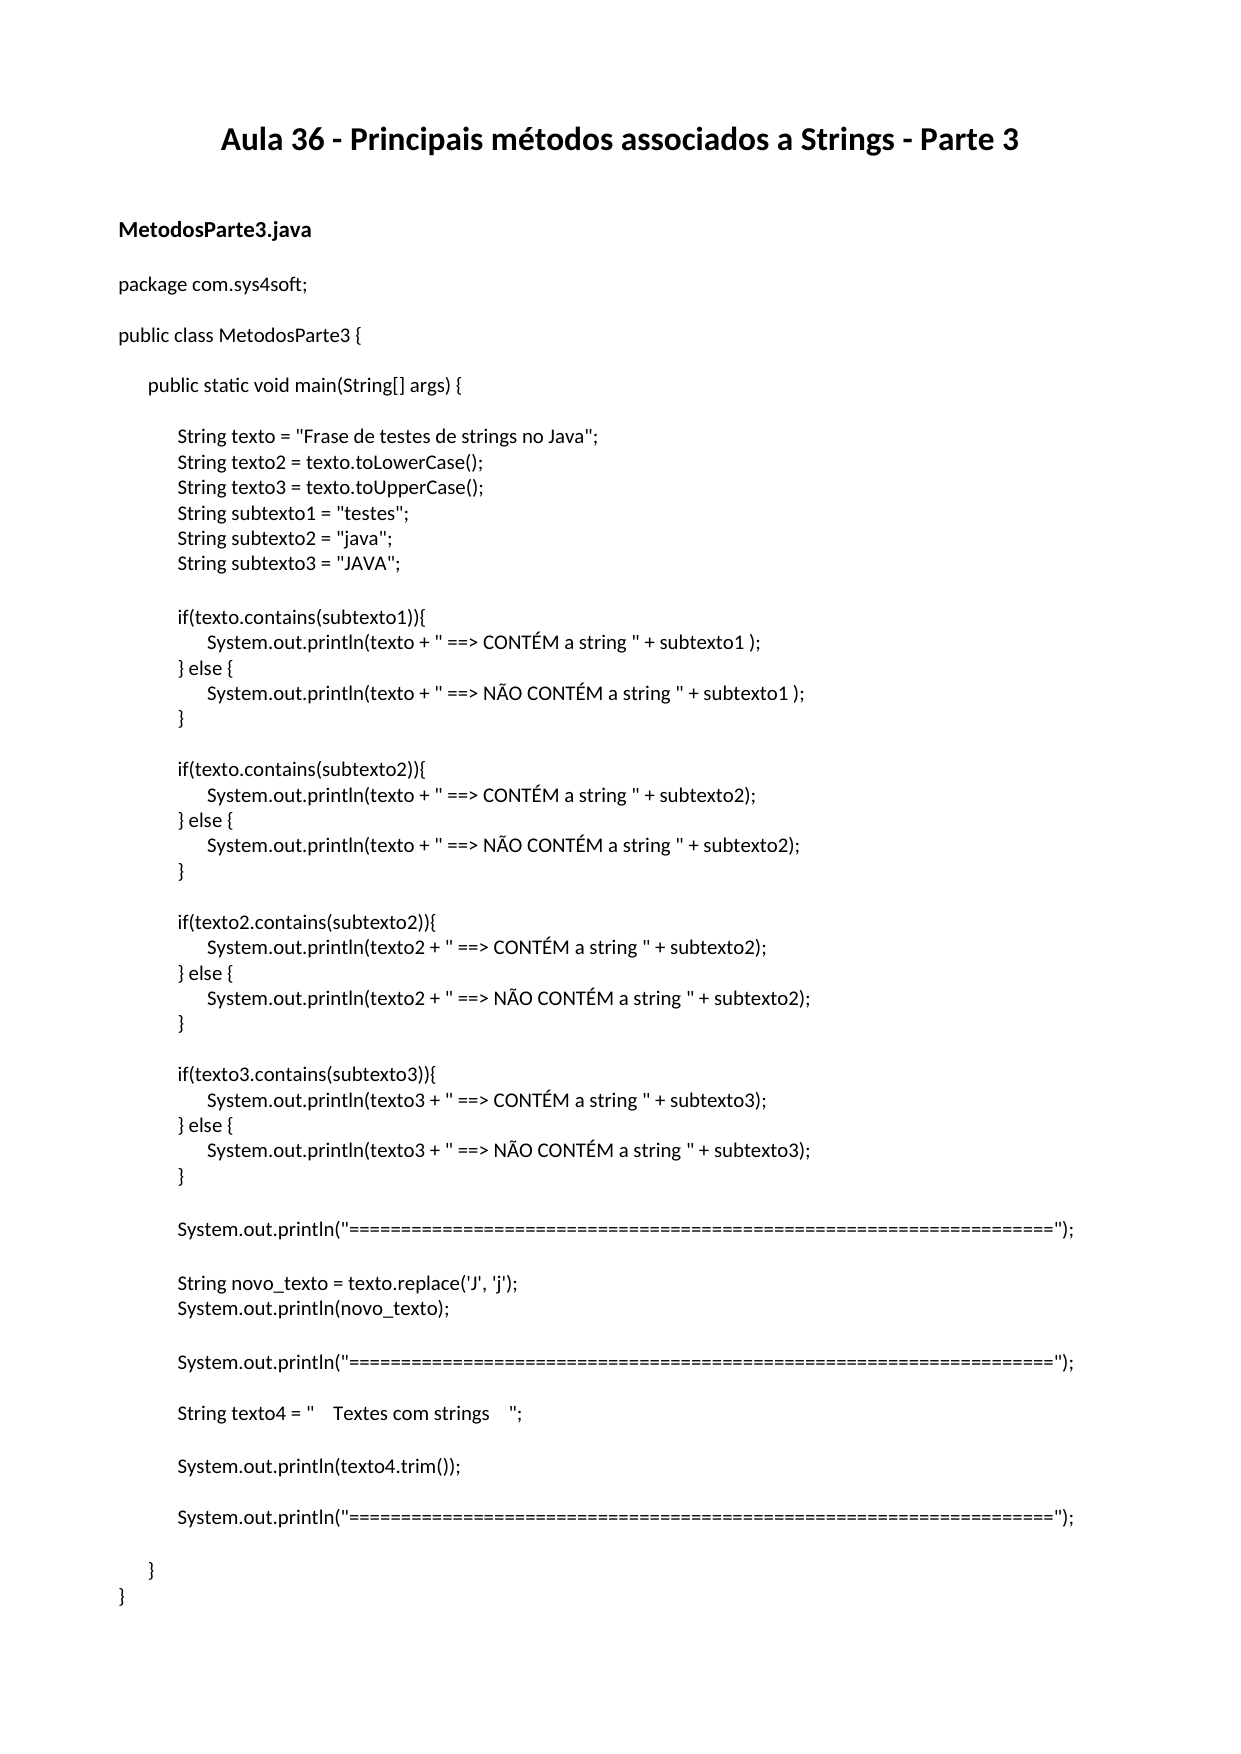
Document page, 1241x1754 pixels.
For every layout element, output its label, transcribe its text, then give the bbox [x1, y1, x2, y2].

text } [118, 1557, 1122, 1583]
text } [118, 1163, 1122, 1188]
text } else { [118, 1112, 1122, 1138]
text } else { [118, 655, 1122, 680]
text System.out.println(texto4.trim()); [118, 1453, 1122, 1478]
text if(texto.contains(subtexto2)){ [118, 756, 1122, 782]
text package com.sys4soft; [118, 271, 1122, 296]
text System.out.println(texto2 + " ==> NÃO CONTÉM a string " + subtexto2); [118, 985, 1122, 1011]
text String subtexto2 = "java"; [118, 525, 1122, 551]
text System.out.println(texto + " ==> NÃO CONTÉM a string " + subtexto2); [118, 833, 1122, 858]
text } [118, 1011, 1122, 1036]
text public class MetodosParte3 { [118, 322, 1122, 347]
text System.out.println(texto + " ==> CONTÉM a string " + subtexto2); [118, 782, 1122, 807]
subtitle Aula 36 - Principais métodos associados a Strings - Parte 3 [118, 118, 1122, 159]
text public static void main(String[] args) { [118, 373, 1122, 398]
text if(texto2.contains(subtexto2)){ [118, 909, 1122, 934]
text System.out.println(texto2 + " ==> CONTÉM a string " + subtexto2); [118, 934, 1122, 960]
text String texto3 = texto.toUpperCase(); [118, 474, 1122, 500]
text System.out.println(texto + " ==> CONTÉM a string " + subtexto1 ); [118, 629, 1122, 655]
text } [118, 1583, 1122, 1608]
text System.out.println(novo_texto); [118, 1295, 1122, 1321]
text System.out.println(texto3 + " ==> NÃO CONTÉM a string " + subtexto3); [118, 1138, 1122, 1163]
text String texto4 = " Textes com strings "; [118, 1400, 1122, 1425]
text System.out.println("===================================================================="); [118, 1217, 1122, 1242]
text String subtexto1 = "testes"; [118, 500, 1122, 525]
text } else { [118, 807, 1122, 833]
text System.out.println(texto + " ==> NÃO CONTÉM a string " + subtexto1 ); [118, 680, 1122, 706]
text } [118, 706, 1122, 731]
text MetodosParte3.java [118, 215, 1122, 243]
text System.out.println("===================================================================="); [118, 1349, 1122, 1374]
text String texto = "Frase de testes de strings no Java"; [118, 423, 1122, 449]
text if(texto3.contains(subtexto3)){ [118, 1061, 1122, 1087]
text if(texto.contains(subtexto1)){ [118, 604, 1122, 629]
text String texto2 = texto.toLowerCase(); [118, 449, 1122, 474]
text } else { [118, 960, 1122, 985]
text System.out.println("===================================================================="); [118, 1504, 1122, 1529]
text String novo_texto = texto.replace('J', 'j'); [118, 1270, 1122, 1295]
text System.out.println(texto3 + " ==> CONTÉM a string " + subtexto3); [118, 1087, 1122, 1112]
text String subtexto3 = "JAVA"; [118, 551, 1122, 576]
text } [118, 858, 1122, 883]
